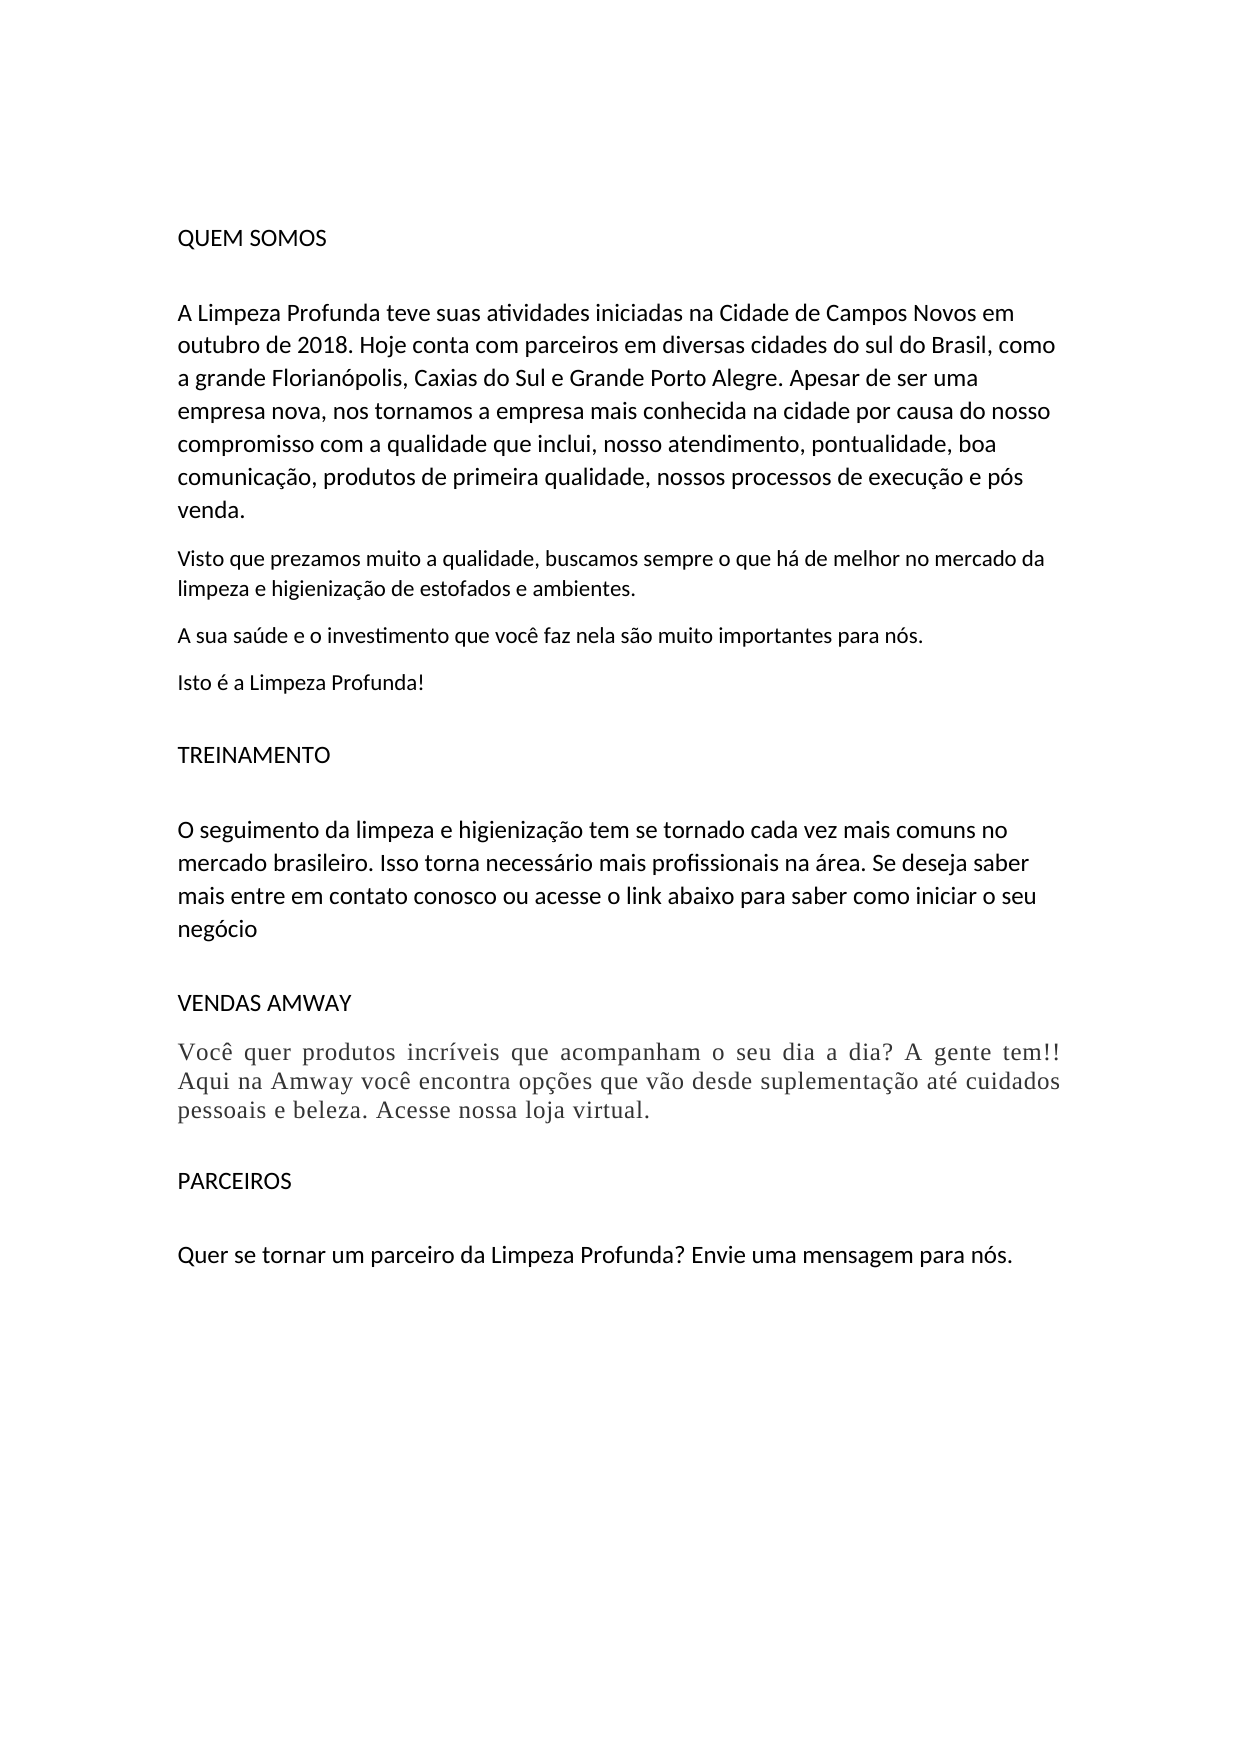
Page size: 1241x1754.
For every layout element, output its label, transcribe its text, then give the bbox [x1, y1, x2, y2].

text Você quer produtos incríveis que acompanham o seu dia a dia? A gente tem!! Aqui na Amway você encontra opções que vão desde suplementação até cuidados pessoais e beleza. Acesse nossa loja virtual. [177, 1037, 1063, 1123]
text Visto que prezamos muito a qualidade, buscamos sempre o que há de melhor no mercado da limpeza e higienização de estofados e ambientes. [177, 544, 1063, 602]
text O seguimento da limpeza e higienização tem se tornado cada vez mais comuns no mercado brasileiro. Isso torna necessário mais profissionais na área. Se deseja saber mais entre em contato conosco ou acesse o link abaixo para saber como iniciar o seu negócio [177, 814, 1063, 943]
text VENDAS AMWAY [177, 988, 1063, 1018]
text PARCEIROS [177, 1165, 1063, 1196]
text TREINAMENTO [177, 740, 1063, 770]
text A Limpeza Profunda teve suas atividades iniciadas na Cidade de Campos Novos em outubro de 2018. Hoje conta com parceiros em diversas cidades do sul do Brasil, como a grande Florianópolis, Caxias do Sul e Grande Porto Alegre. Apesar de ser uma empresa nova, nos tornamos a empresa mais conhecida na cidade por causa do nosso compromisso com a qualidade que inclui, nosso atendimento, pontualidade, boa comunicação, produtos de primeira qualidade, nossos processos de execução e pós venda. [177, 297, 1063, 525]
text Isto é a Limpeza Profunda! [177, 668, 1063, 696]
text QUEM SOMOS [177, 222, 1063, 253]
text A sua saúde e o investimento que você faz nela são muito importantes para nós. [177, 621, 1063, 649]
text Quer se tornar um parceiro da Limpeza Profunda? Envie uma mensagem para nós. [177, 1240, 1063, 1270]
